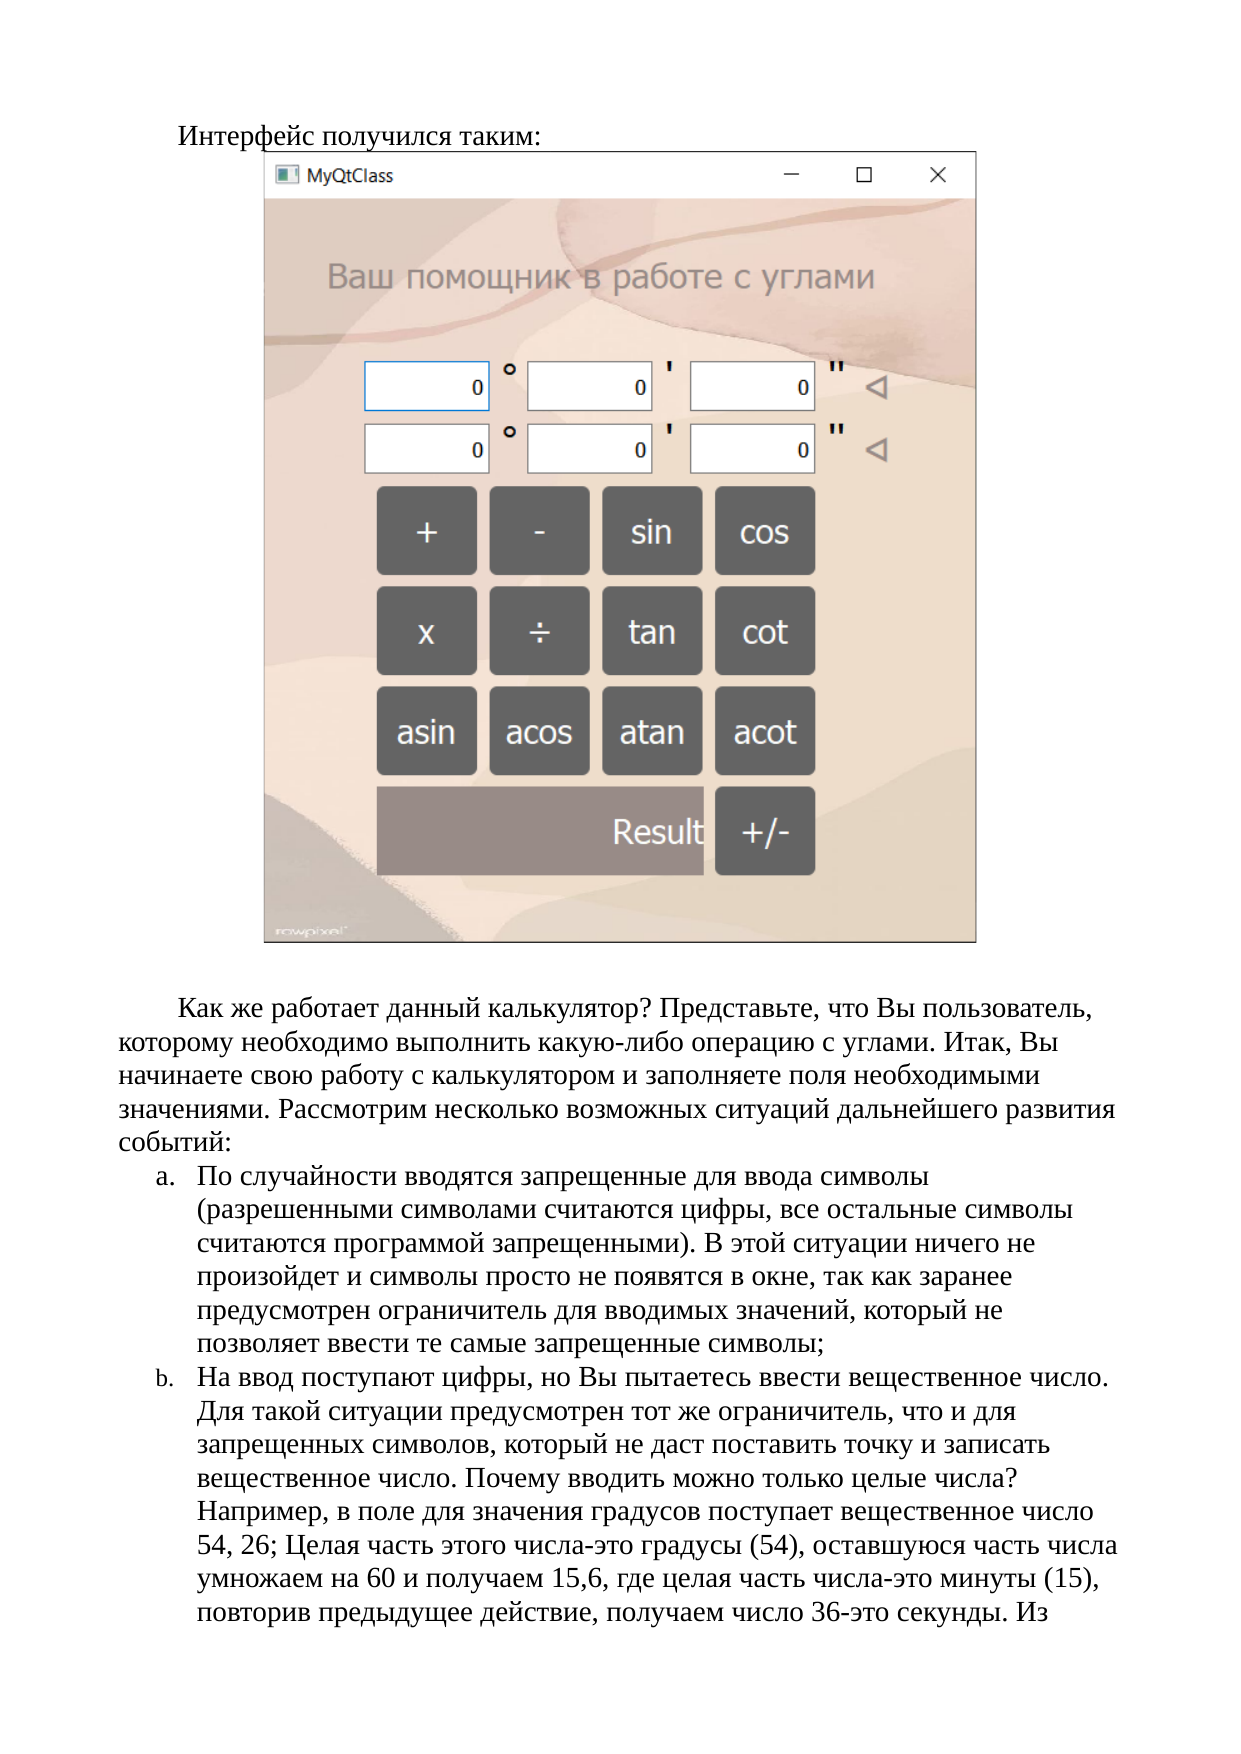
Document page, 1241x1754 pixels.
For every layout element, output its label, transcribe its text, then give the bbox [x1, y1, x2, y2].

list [155, 1359, 1122, 1627]
picture [263, 151, 977, 943]
text Интерфейс получился таким: [118, 118, 1122, 152]
text Как же работает данный калькулятор? Представьте, что Вы пользователь, которому необходимо выполнить какую-либо операцию с углами. Итак, Вы начинаете свою работу с калькулятором и заполняете поля необходимыми значениями. Рассмотрим несколько возможных ситуаций дальнейшего развития событий: [118, 990, 1122, 1158]
list По случайности вводятся запрещенные для ввода символы (разрешенными символами считаются цифры, все остальные символы считаются программой запрещенными). В этой ситуации ничего не произойдет и символы просто не появятся в окне, так как заранее предусмотрен ограничитель для вводимых значений, который не позволяет ввести те самые запрещенные символы; [155, 1158, 1122, 1359]
